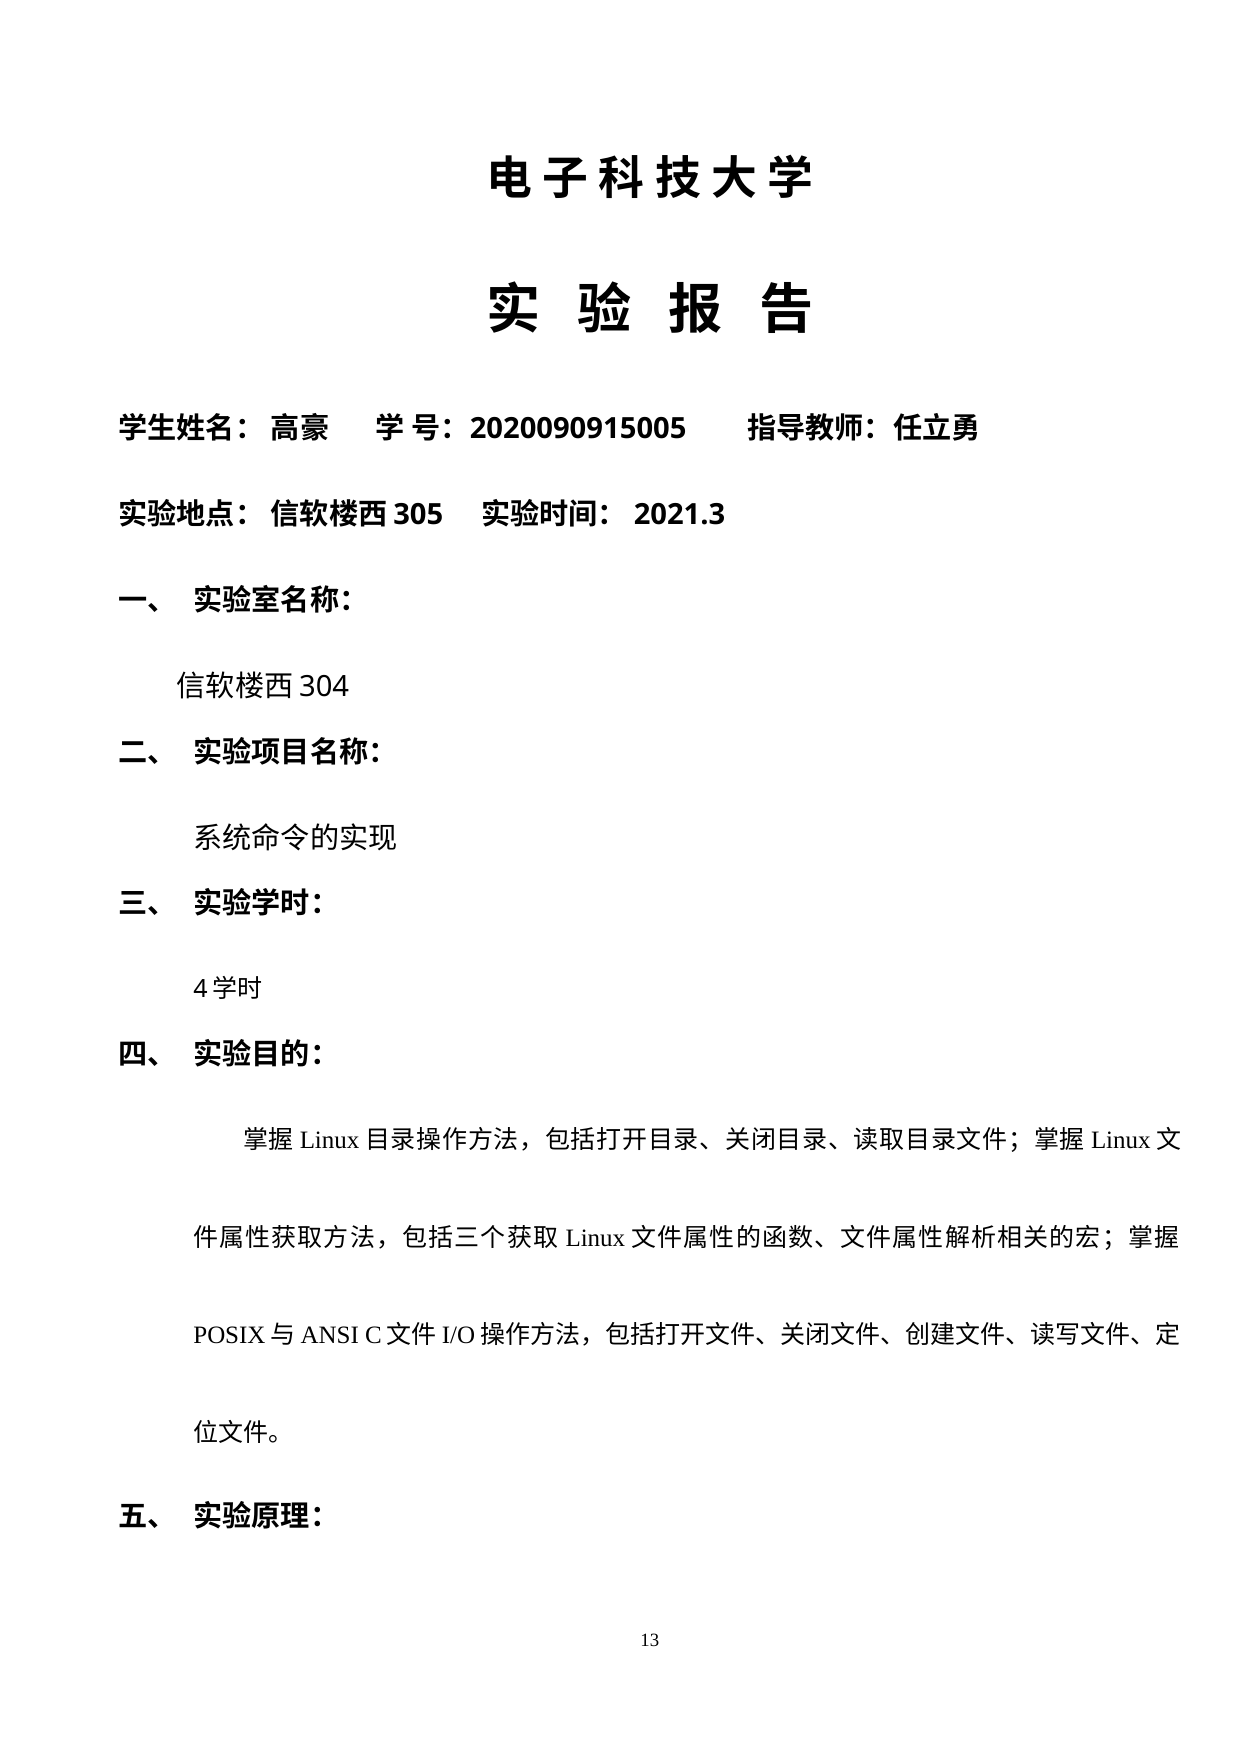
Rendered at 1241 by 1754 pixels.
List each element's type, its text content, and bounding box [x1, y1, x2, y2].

text 实 验 报 告 [118, 257, 1181, 354]
text 实验地点： 信软楼西305 实验时间： 2021.3 [118, 479, 1181, 544]
list 掌握Linux目录操作方法，包括打开目录、关闭目录、读取目录文件；掌握Linux文件属性获取方法，包括三个获取Linux文件属性的函数、文件属性解析相关的宏；掌握POSIX与ANSI C文件I/O操作方法，包括打开文件、关闭文件、创建文件、读写文件、定位文件。 [193, 1105, 1181, 1463]
list 实验目的： [118, 1019, 1181, 1084]
list 实验室名称： [118, 566, 1181, 631]
text 信软楼西304 [118, 652, 1181, 717]
text 4学时 [193, 954, 1181, 1019]
text 系统命令的实现 [193, 803, 1181, 868]
list 实验项目名称： [118, 717, 1181, 782]
text 学生姓名： 高豪 学 号：2020090915005 指导教师：任立勇 [118, 393, 1181, 458]
list 实验学时： [118, 868, 1181, 933]
list 实验原理： [118, 1481, 1181, 1546]
text 电 子 科 技 大 学 [118, 126, 1181, 223]
